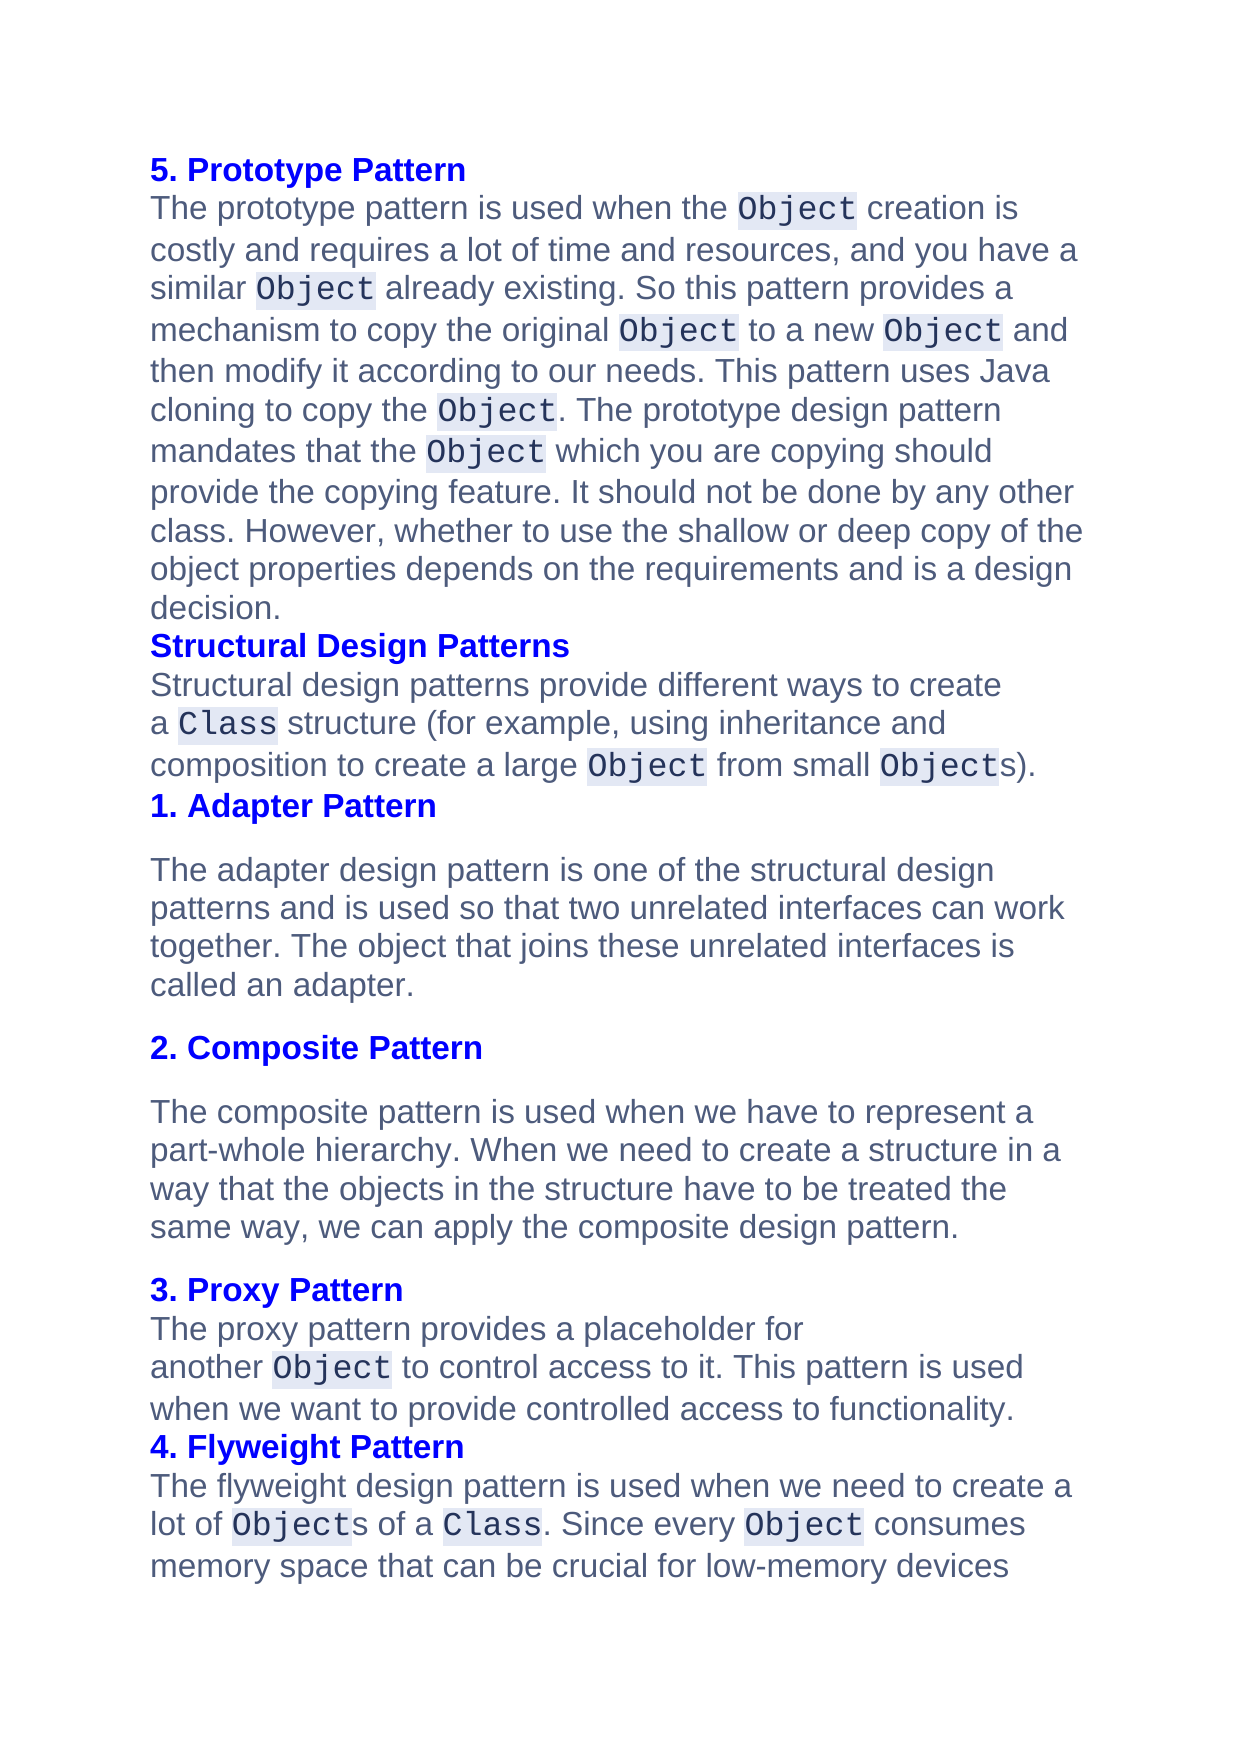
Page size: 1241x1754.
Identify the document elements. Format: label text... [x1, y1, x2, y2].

text 1. Adapter Pattern [150, 786, 1090, 824]
text 5. Prototype Pattern [150, 150, 1090, 188]
text 4. Flyweight Pattern [150, 1427, 1090, 1466]
text The adapter design pattern is one of the structural design patterns and is used so that two unrelated interfaces can work together. The object that joins these unrelated interfaces is called an adapter. [150, 849, 1090, 1003]
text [150, 1466, 1090, 1584]
text 2. Composite Pattern [150, 1028, 1090, 1067]
text The composite pattern is used when we have to represent a part-whole hierarchy. When we need to create a structure in a way that the objects in the structure have to be treated the same way, we can apply the composite design pattern. [150, 1092, 1090, 1246]
text The proxy pattern provides a placeholder for another Object to control access to it. This pattern is used when we want to provide controlled access to functionality. [150, 1309, 1090, 1427]
text Structural design patterns provide different ways to create a Class structure (for example, using inheritance and composition to create a large Object from small Objects). [150, 665, 1090, 786]
text 3. Proxy Pattern [150, 1271, 1090, 1309]
text Structural Design Patterns [150, 626, 1090, 665]
text The prototype pattern is used when the Object creation is costly and requires a lot of time and resources, and you have a similar Object already existing. So this pattern provides a mechanism to copy the original Object to a new Object and then modify it according to our needs. This pattern uses Java cloning to copy the Object. The prototype design pattern mandates that the Object which you are copying should provide the copying feature. It should not be done by any other class. However, whether to use the shallow or deep copy of the object properties depends on the requirements and is a design decision. [150, 188, 1090, 626]
